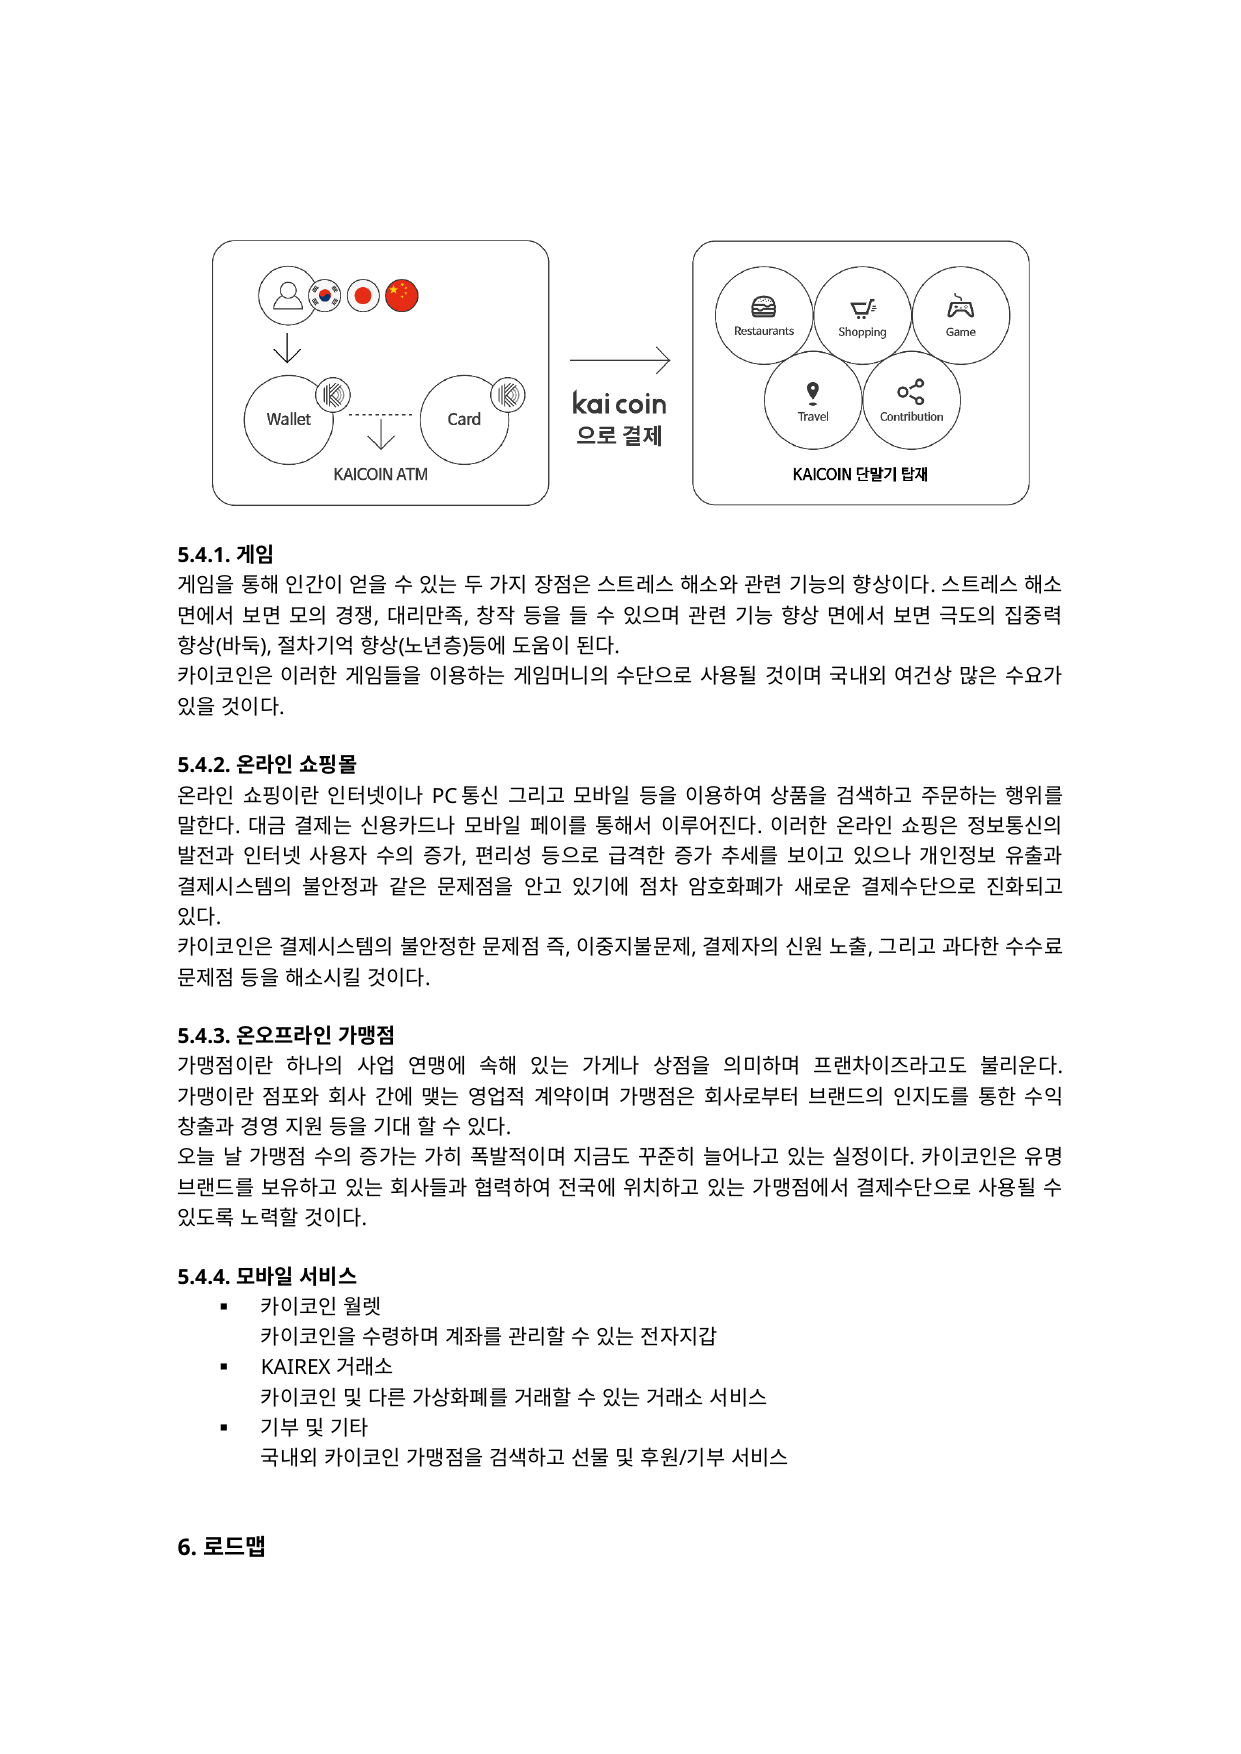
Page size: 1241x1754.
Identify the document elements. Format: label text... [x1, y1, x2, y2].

text 5.4.4. 모바일 서비스 [177, 1260, 1063, 1290]
text 5.4.1. 게임 [177, 539, 1063, 569]
text 5.4.3. 온오프라인 가맹점 [177, 1019, 1063, 1050]
picture [177, 206, 1063, 539]
text 카이코인 및 다른 가상화폐를 거래할 수 있는 거래소 서비스 [177, 1381, 1063, 1411]
text 카이코인은 이러한 게임들을 이용하는 게임머니의 수단으로 사용될 것이며 국내외 여건상 많은 수요가 있을 것이다. [177, 660, 1063, 720]
text 온라인 쇼핑이란 인터넷이나 PC통신 그리고 모바일 등을 이용하여 상품을 검색하고 주문하는 행위를 말한다. 대금 결제는 신용카드나 모바일 페이를 통해서 이루어진다. 이러한 온라인 쇼핑은 정보통신의 발전과 인터넷 사용자 수의 증가, 편리성 등으로 급격한 증가 추세를 보이고 있으나 개인정보 유출과 결제시스템의 불안정과 같은 문제점을 안고 있기에 점차 암호화폐가 새로운 결제수단으로 진화되고 있다. [177, 779, 1063, 930]
text 5.4.2. 온라인 쇼핑몰 [177, 749, 1063, 779]
list 카이코인 월렛 [219, 1290, 1063, 1320]
text 카이코인을 수령하며 계좌를 관리할 수 있는 전자지갑 [177, 1320, 1063, 1351]
list 기부 및 기타 [219, 1411, 1063, 1441]
text 카이코인은 결제시스템의 불안정한 문제점 즉, 이중지불문제, 결제자의 신원 노출, 그리고 과다한 수수료 문제점 등을 해소시킬 것이다. [177, 930, 1063, 991]
text 6. 로드맵 [177, 1528, 1063, 1562]
text 가맹점이란 하나의 사업 연맹에 속해 있는 가게나 상점을 의미하며 프랜차이즈라고도 불리운다. 가맹이란 점포와 회사 간에 맺는 영업적 계약이며 가맹점은 회사로부터 브랜드의 인지도를 통한 수익 창출과 경영 지원 등을 기대 할 수 있다. [177, 1050, 1063, 1141]
text 오늘 날 가맹점 수의 증가는 가히 폭발적이며 지금도 꾸준히 늘어나고 있는 실정이다. 카이코인은 유명 브랜드를 보유하고 있는 회사들과 협력하여 전국에 위치하고 있는 가맹점에서 결제수단으로 사용될 수 있도록 노력할 것이다. [177, 1141, 1063, 1231]
text 게임을 통해 인간이 얻을 수 있는 두 가지 장점은 스트레스 해소와 관련 기능의 향상이다. 스트레스 해소 면에서 보면 모의 경쟁, 대리만족, 창작 등을 들 수 있으며 관련 기능 향상 면에서 보면 극도의 집중력 향상(바둑), 절차기억 향상(노년층)등에 도움이 된다. [177, 569, 1063, 660]
list KAIREX 거래소 [219, 1351, 1063, 1381]
text 국내외 카이코인 가맹점을 검색하고 선물 및 후원/기부 서비스 [177, 1441, 1063, 1472]
